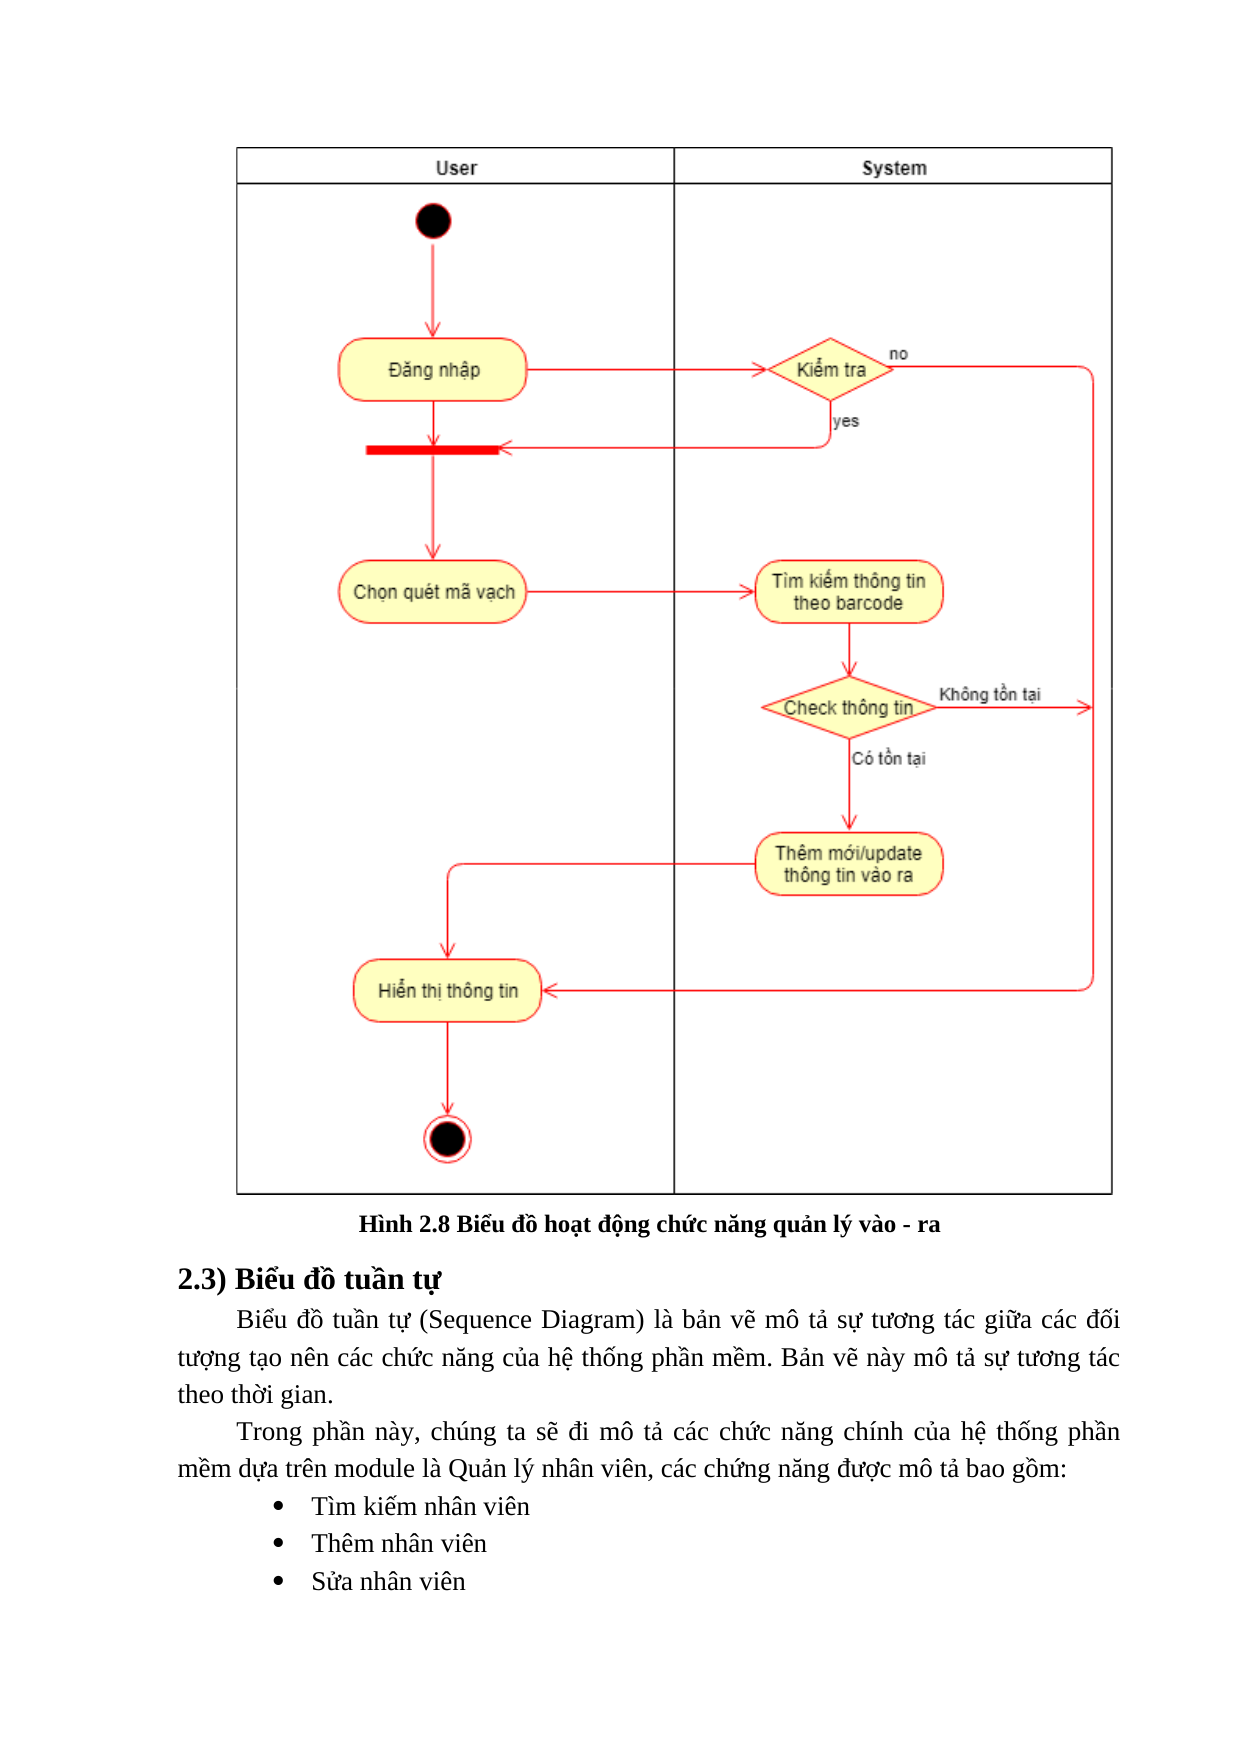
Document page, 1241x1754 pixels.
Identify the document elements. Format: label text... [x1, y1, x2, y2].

picture [236, 147, 1113, 1195]
text Trong phần này, chúng ta sẽ đi mô tả các chức năng chính của hệ thống phần mềm dựa trên module là Quản lý nhân viên, các chứng năng được mô tả bao gồm: [177, 1415, 1122, 1484]
list Thêm nhân viên [274, 1527, 1122, 1558]
list Tìm kiếm nhân viên [274, 1490, 1122, 1521]
text Biểu đồ tuần tự (Sequence Diagram) là bản vẽ mô tả sự tương tác giữa các đối tượng tạo nên các chức năng của hệ thống phần mềm. Bản vẽ này mô tả sự tương tác theo thời gian. [177, 1303, 1122, 1409]
text Hình 2.8 Biểu đồ hoạt động chức năng quản lý vào - ra [177, 1209, 1122, 1238]
list Sửa nhân viên [274, 1565, 1122, 1596]
subtitle 2.3) Biểu đồ tuần tự [177, 1260, 1122, 1296]
